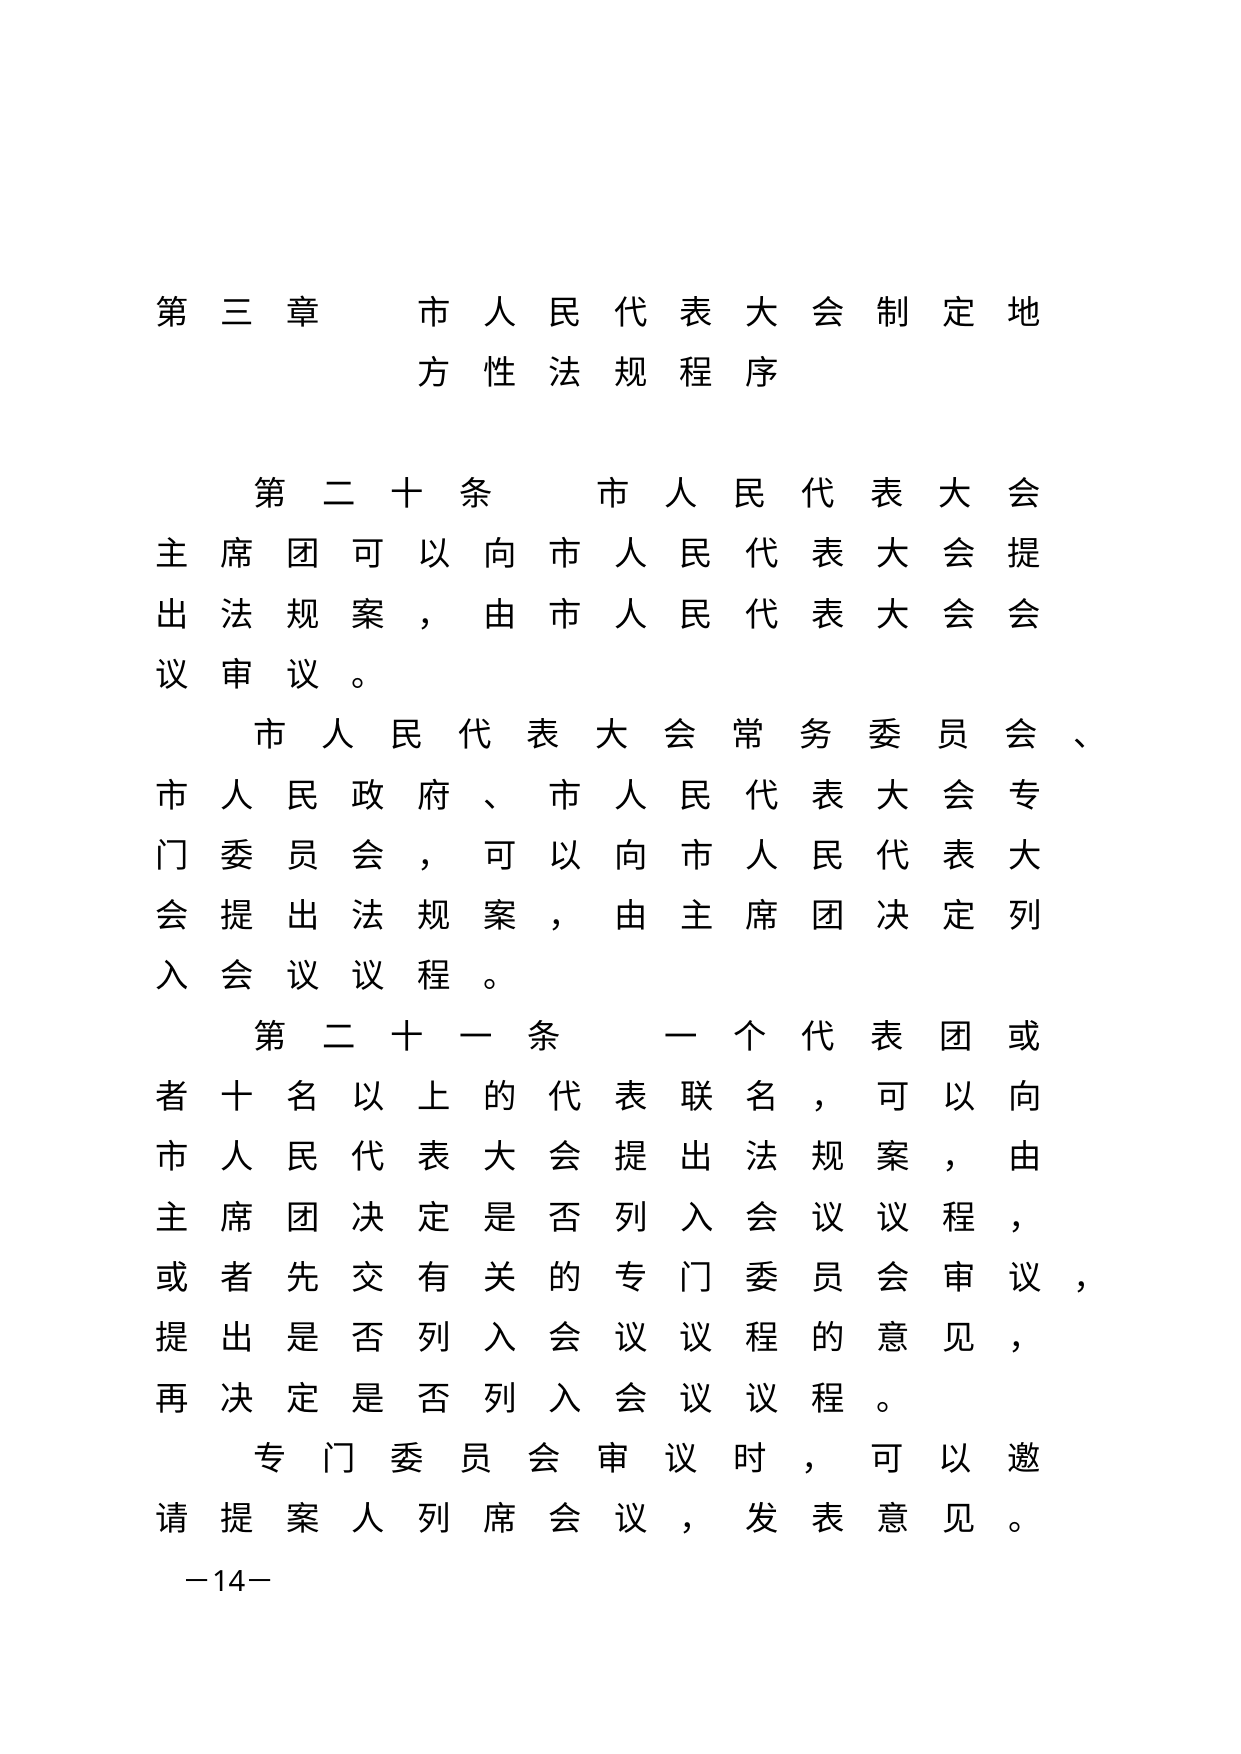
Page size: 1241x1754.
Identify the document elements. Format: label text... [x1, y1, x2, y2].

text 第二十一条 一个代表团或者十名以上的代表联名，可以向市人民代表大会提出法规案，由主席团决定是否列入会议议程，或者先交有关的专门委员会审议，提出是否列入会议议程的意见，再决定是否列入会议议程。 [155, 1003, 1073, 1426]
text 第二十条 市人民代表大会主席团可以向市人民代表大会提出法规案，由市人民代表大会会议审议。 [155, 461, 1073, 702]
text 第三章 市人民代表大会制定地方性法规程序 [155, 280, 1073, 400]
text 市人民代表大会常务委员会、市人民政府、市人民代表大会专门委员会，可以向市人民代表大会提出法规案，由主席团决定列入会议议程。 [155, 702, 1073, 1003]
text 专门委员会审议时，可以邀请提案人列席会议，发表意见。 [155, 1426, 1073, 1546]
